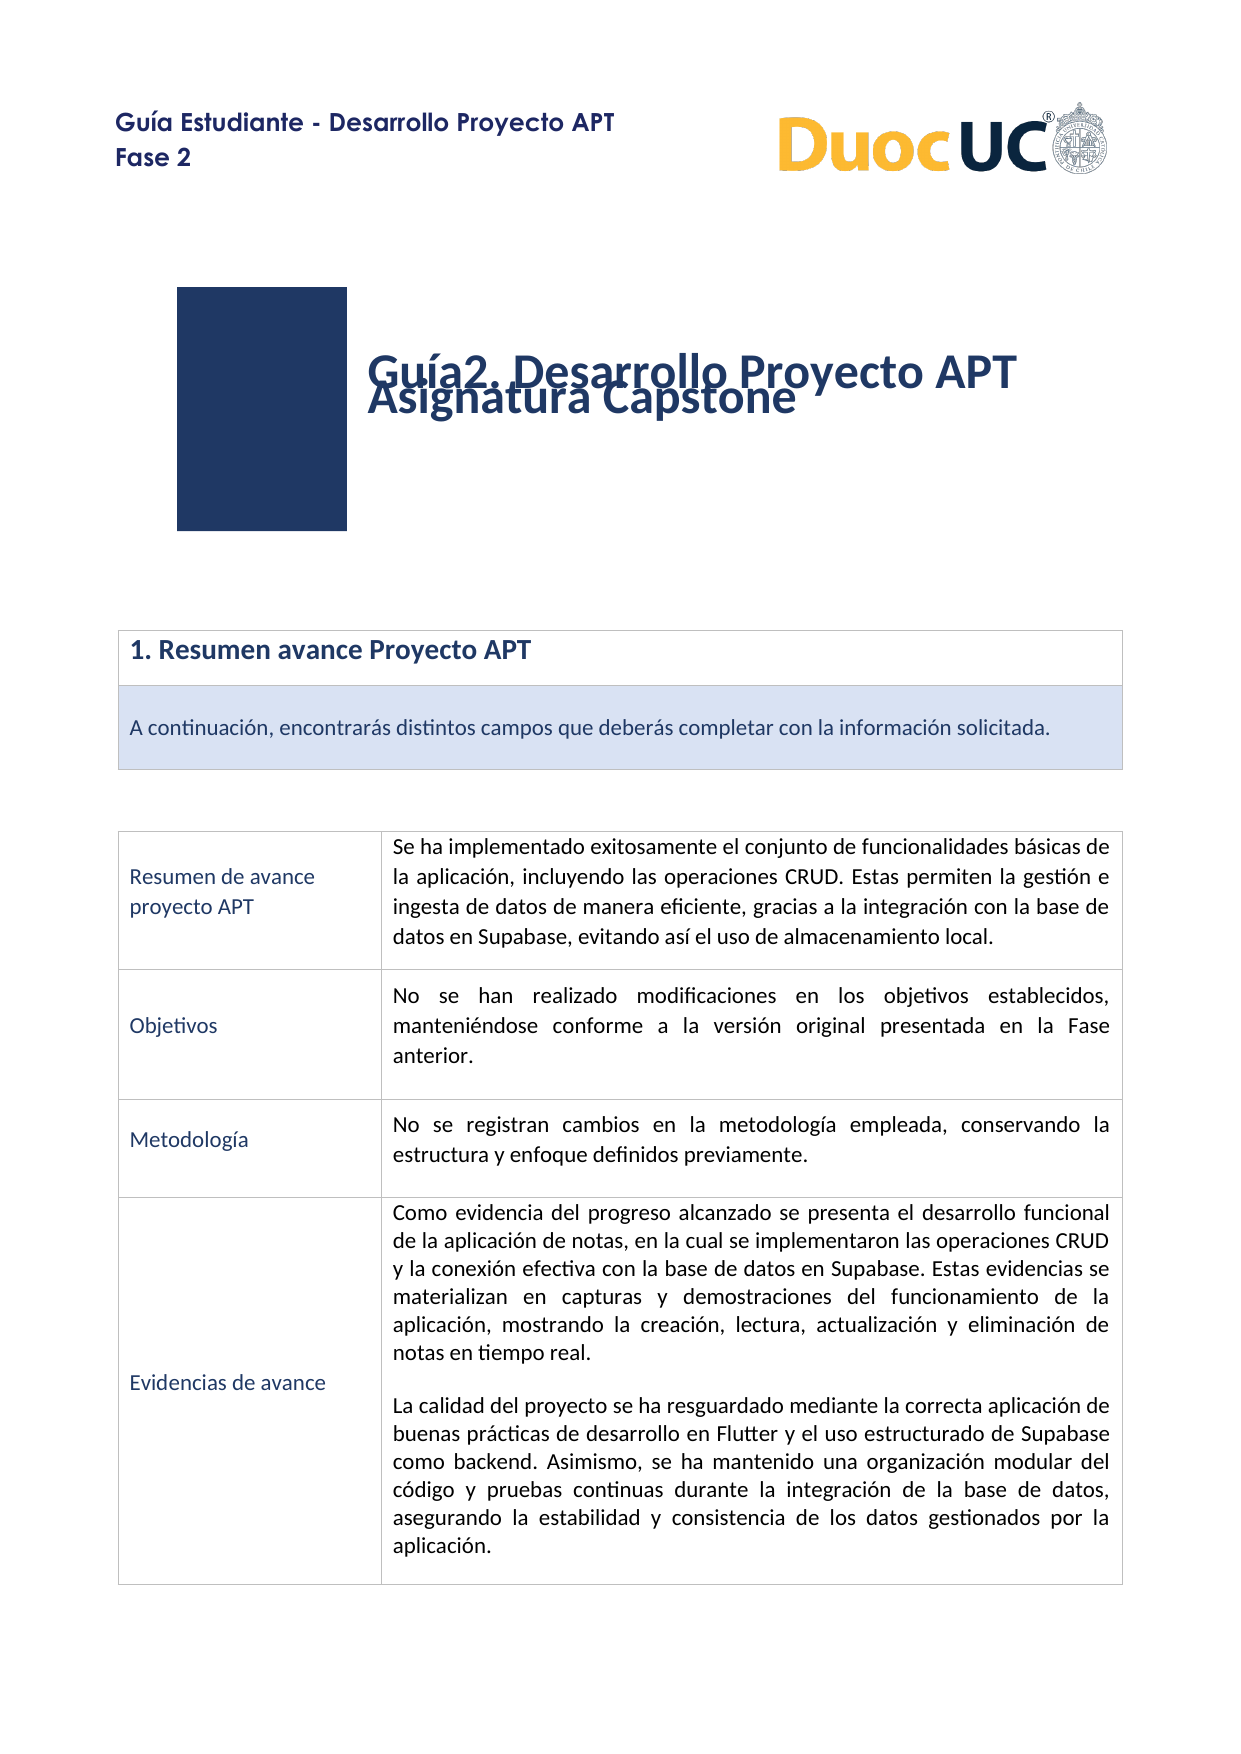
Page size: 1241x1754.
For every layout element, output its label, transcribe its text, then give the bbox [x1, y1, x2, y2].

picture [779, 102, 1107, 174]
table_header 1. Resumen avance Proyecto APT [119, 631, 1122, 685]
table_header Se ha implementado exitosamente el conjunto de funcionalidades básicas de la aplicación, incluyendo las operaciones CRUD. Estas permiten la gestión e ingesta de datos de manera eficiente, gracias a la integración con la base de datos en Supabase, evitando así el uso de almacenamiento local. [382, 832, 1122, 969]
table_cell No se registran cambios en la metodología empleada, conservando la estructura y enfoque definidos previamente. [382, 1100, 1122, 1197]
table_cell Metodología [119, 1100, 381, 1197]
table_header Resumen de avance proyecto APT [119, 832, 381, 969]
table_cell A continuación, encontrarás distintos campos que deberás completar con la información solicitada. [119, 686, 1122, 769]
table_cell Como evidencia del progreso alcanzado se presenta el desarrollo funcional de la aplicación de notas, en la cual se implementaron las operaciones CRUD y la conexión efectiva con la base de datos en Supabase. Estas evidencias se materializan en capturas y demostraciones del funcionamiento de la aplicación, mostrando la creación, lectura, actualización y eliminación de notas en tiempo real. La calidad del proyecto se ha resguardado mediante la correcta aplicación de buenas prácticas de desarrollo en Flutter y el uso estructurado de Supabase como backend. Asimismo, se ha mantenido una organización modular del código y pruebas continuas durante la integración de la base de datos, asegurando la estabilidad y consistencia de los datos gestionados por la aplicación. [382, 1198, 1122, 1584]
table_cell Objetivos [119, 970, 381, 1099]
table_cell Evidencias de avance [119, 1198, 381, 1584]
table_cell No se han realizado modificaciones en los objetivos establecidos, manteniéndose conforme a la versión original presentada en la Fase anterior. [382, 970, 1122, 1099]
